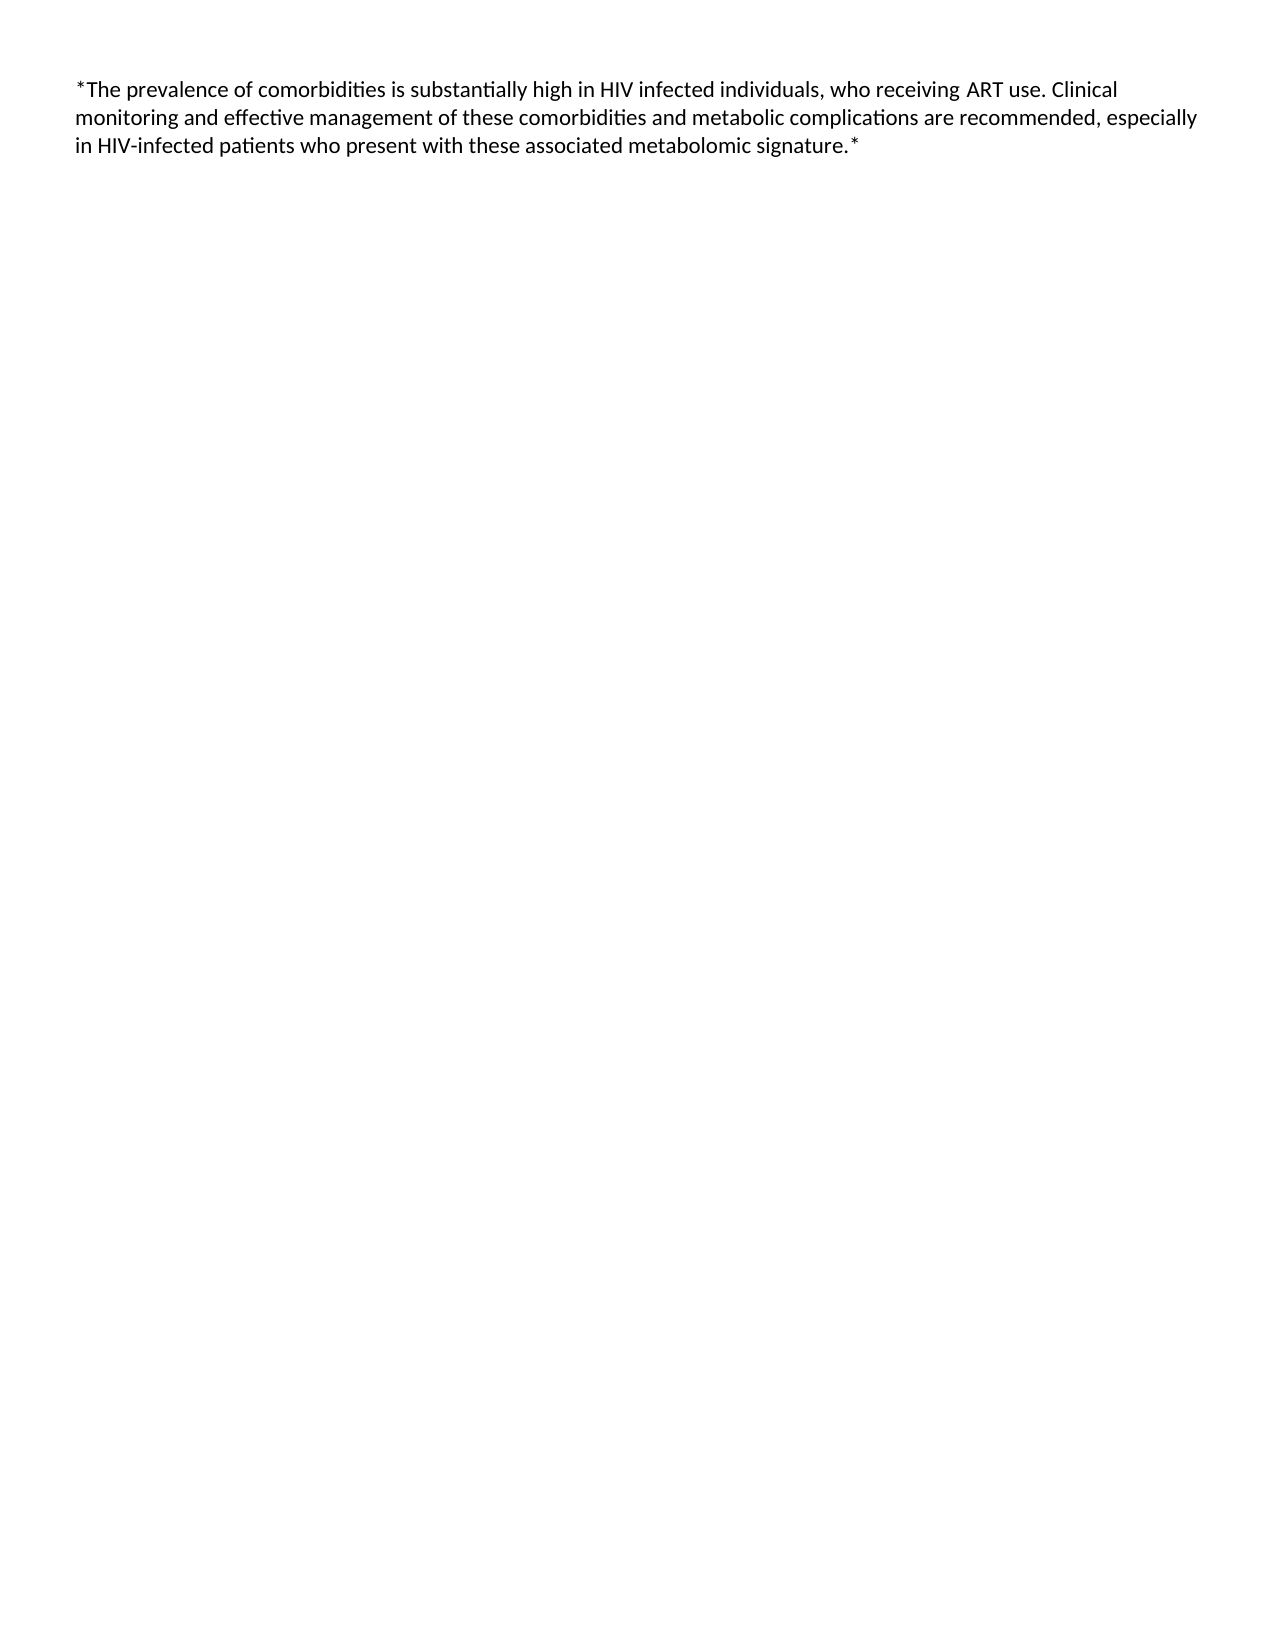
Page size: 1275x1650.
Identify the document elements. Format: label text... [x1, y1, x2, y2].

text *The prevalence of comorbidities is substantially high in HIV infected individuals, who receiving ART use. Clinical monitoring and effective management of these comorbidities and metabolic complications are recommended, especially in HIV-infected patients who present with these associated metabolomic signature.* [75, 75, 1200, 159]
